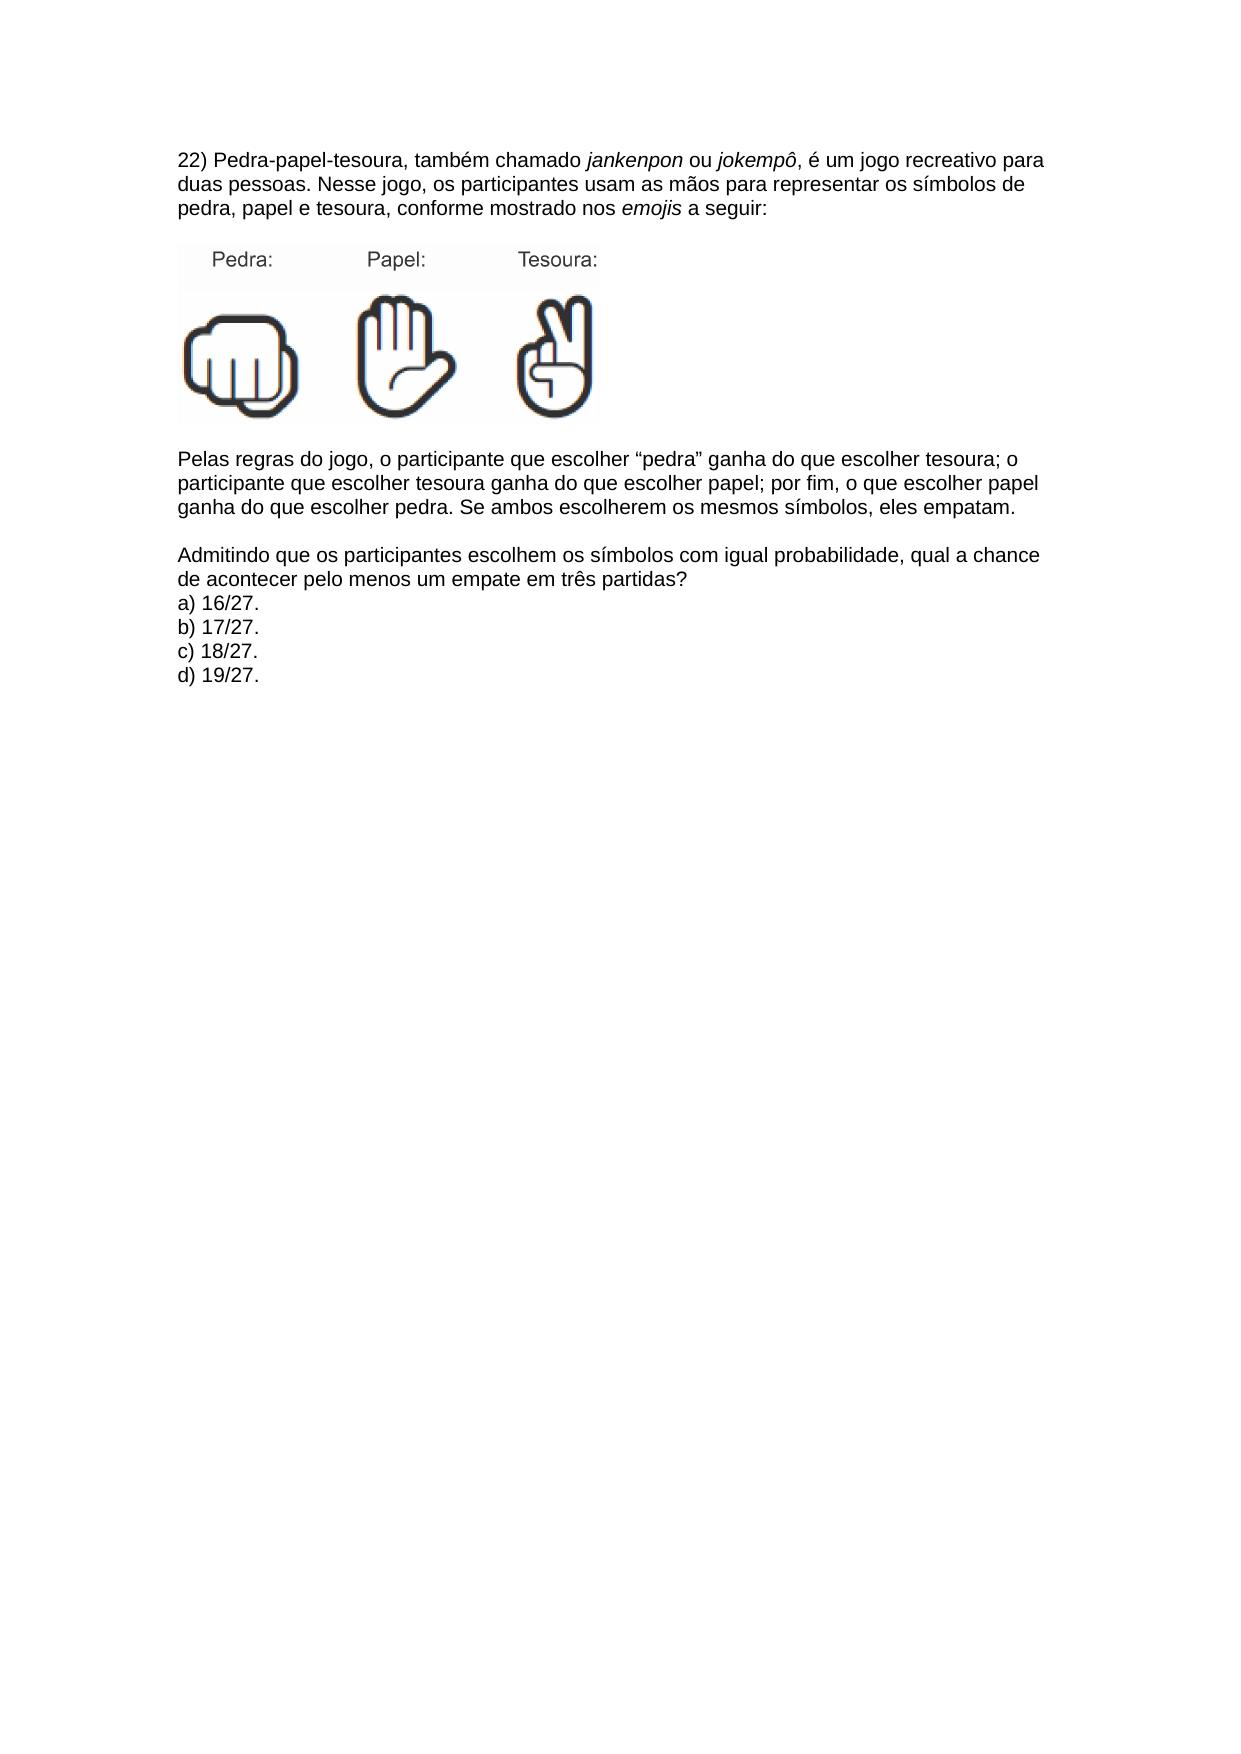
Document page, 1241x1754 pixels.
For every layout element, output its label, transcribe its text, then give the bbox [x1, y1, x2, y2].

text d) 19/27. [177, 663, 1063, 687]
text 22) Pedra-papel-tesoura, também chamado jankenpon ou jokempô, é um jogo recreativo para duas pessoas. Nesse jogo, os participantes usam as mãos para representar os símbolos de pedra, papel e tesoura, conforme mostrado nos emojis a seguir: [177, 148, 1063, 219]
text b) 17/27. [177, 615, 1063, 639]
text a) 16/27. [177, 591, 1063, 615]
text c) 18/27. [177, 639, 1063, 663]
text Pelas regras do jogo, o participante que escolher “pedra” ganha do que escolher tesoura; o participante que escolher tesoura ganha do que escolher papel; por fim, o que escolher papel ganha do que escolher pedra. Se ambos escolherem os mesmos símbolos, eles empatam. [177, 447, 1063, 519]
text Admitindo que os participantes escolhem os símbolos com igual probabilidade, qual a chance de acontecer pelo menos um empate em três partidas? [177, 543, 1063, 591]
picture [177, 243, 601, 424]
